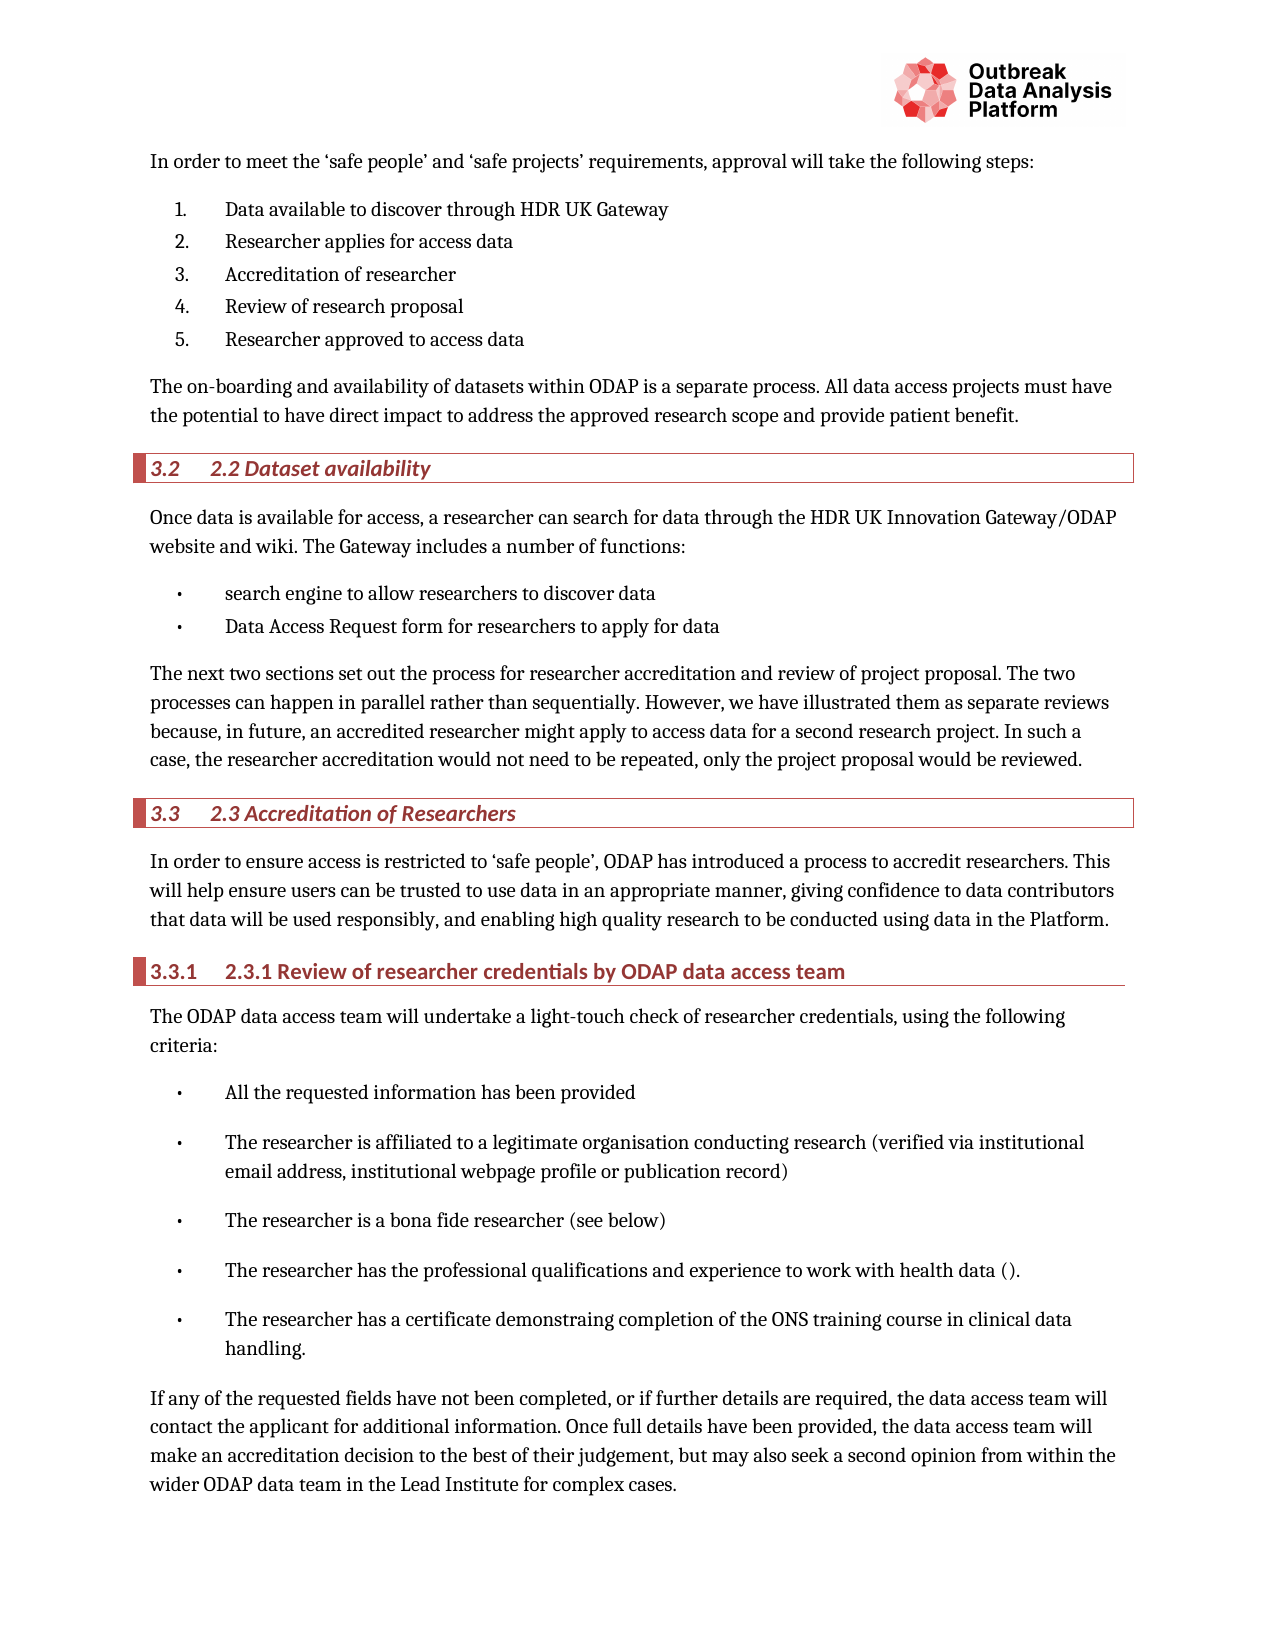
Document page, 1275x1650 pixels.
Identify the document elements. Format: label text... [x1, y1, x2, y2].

text In order to meet the ‘safe people’ and ‘safe projects’ requirements, approval will take the following steps: [150, 150, 1125, 174]
list search engine to allow researchers to discover data [175, 582, 1125, 606]
text The ODAP data access team will undertake a light-touch check of researcher credentials, using the following criteria: [150, 1005, 1125, 1057]
list Data available to discover through HDR UK Gateway [175, 197, 1125, 221]
subtitle 2.3 Accreditation of Researchers [146, 799, 1133, 827]
subtitle 2.2 Dataset availability [146, 454, 1133, 482]
text The next two sections set out the process for researcher accreditation and review of project proposal. The two processes can happen in parallel rather than sequentially. However, we have illustrated them as separate reviews because, in future, an accredited researcher might apply to access data for a second research project. In such a case, the researcher accreditation would not need to be repeated, only the project proposal would be reviewed. [150, 662, 1125, 772]
text In order to ensure access is restricted to ‘safe people’, ODAP has introduced a process to accredit researchers. This will help ensure users can be trusted to use data in an appropriate manner, giving confidence to data contributors that data will be used responsibly, and enabling high quality research to be conducted using data in the Platform. [150, 850, 1125, 931]
list All the requested information has been provided [175, 1081, 1125, 1105]
list The researcher has the professional qualifications and experience to work with health data (). [175, 1258, 1125, 1282]
text If any of the requested fields have not been completed, or if further details are required, the data access team will contact the applicant for additional information. Once full details have been provided, the data access team will make an accreditation decision to the best of their judgement, but may also seek a second opinion from within the wider ODAP data team in the Lead Institute for complex cases. [150, 1386, 1125, 1497]
list Researcher applies for access data [175, 230, 1125, 254]
list The researcher has a certificate demonstraing completion of the ONS training course in clinical data handling. [175, 1308, 1125, 1361]
list Researcher approved to access data [175, 327, 1125, 351]
text The on-boarding and availability of datasets within ODAP is a separate process. All data access projects must have the potential to have direct impact to address the approved research scope and provide patient benefit. [150, 375, 1125, 428]
list The researcher is a bona fide researcher (see below) [175, 1209, 1125, 1233]
list Data Access Request form for researchers to apply for data [175, 614, 1125, 638]
list Accreditation of researcher [175, 262, 1125, 286]
text Once data is available for access, a researcher can search for data through the HDR UK Innovation Gateway/ODAP website and wiki. The Gateway includes a number of functions: [150, 506, 1125, 558]
list Review of research proposal [175, 295, 1125, 319]
subtitle 2.3.1 Review of researcher credentials by ODAP data access team [146, 957, 1125, 985]
picture [881, 53, 1127, 127]
